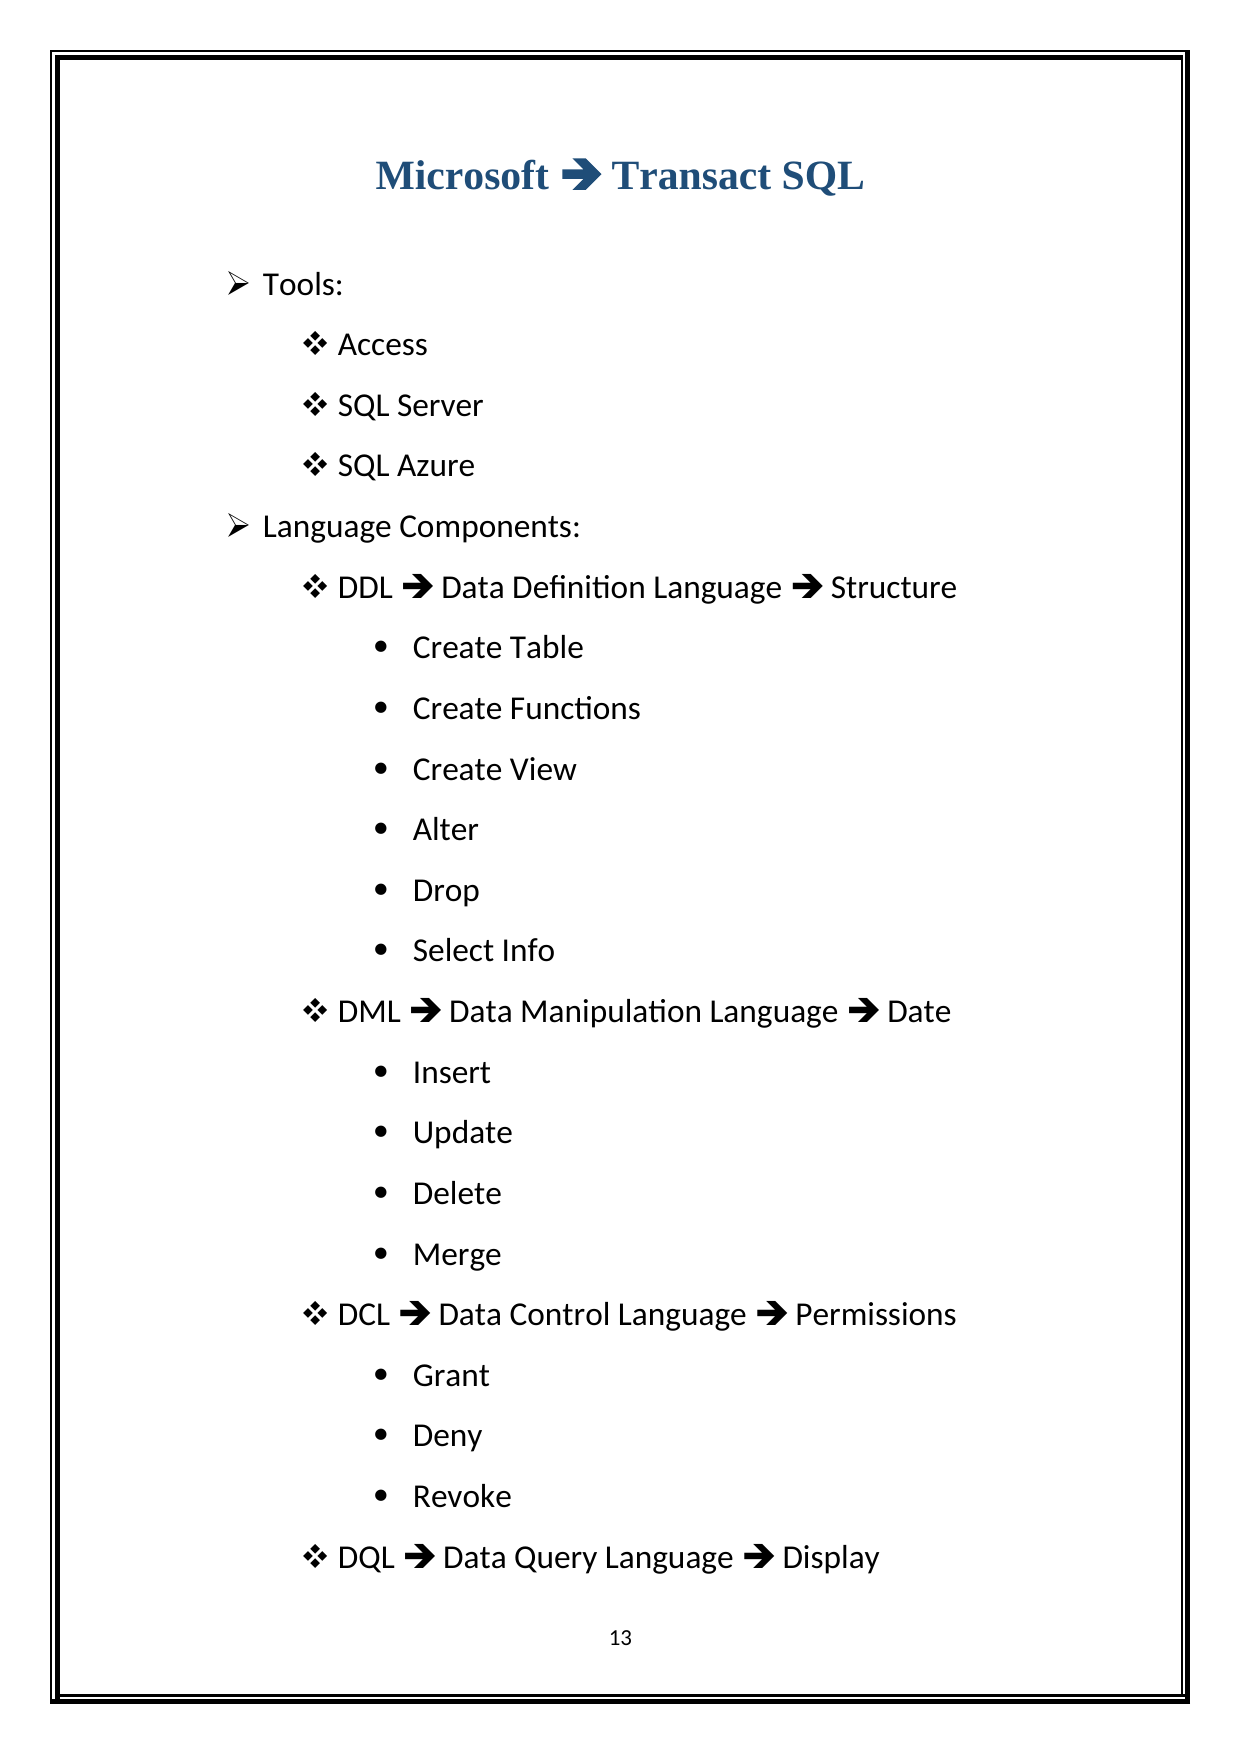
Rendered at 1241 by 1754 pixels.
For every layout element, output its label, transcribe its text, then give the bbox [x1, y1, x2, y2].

list Tools: [225, 262, 1053, 303]
list Revoke [375, 1475, 1053, 1516]
list Language Components: [225, 505, 1053, 546]
list Create Functions [375, 687, 1053, 728]
list DCL Data Control Language Permissions [300, 1293, 1053, 1334]
list SQL Azure [300, 444, 1053, 485]
text Microsoft Transact SQL [188, 150, 1053, 198]
list Create Table [375, 626, 1053, 667]
list Grant [375, 1354, 1053, 1394]
list Select Info [375, 929, 1053, 970]
list Drop [375, 869, 1053, 909]
list Update [375, 1111, 1053, 1152]
list DDL Data Definition Language Structure [300, 566, 1053, 606]
list Alter [375, 808, 1053, 849]
list Delete [375, 1172, 1053, 1213]
list DQL Data Query Language Display [300, 1536, 1053, 1576]
list Deny [375, 1414, 1053, 1455]
list SQL Server [300, 384, 1053, 424]
list Insert [375, 1051, 1053, 1091]
list Create View [375, 747, 1053, 788]
list Access [300, 323, 1053, 364]
list Merge [375, 1232, 1053, 1273]
list DML Data Manipulation Language Date [300, 990, 1053, 1031]
